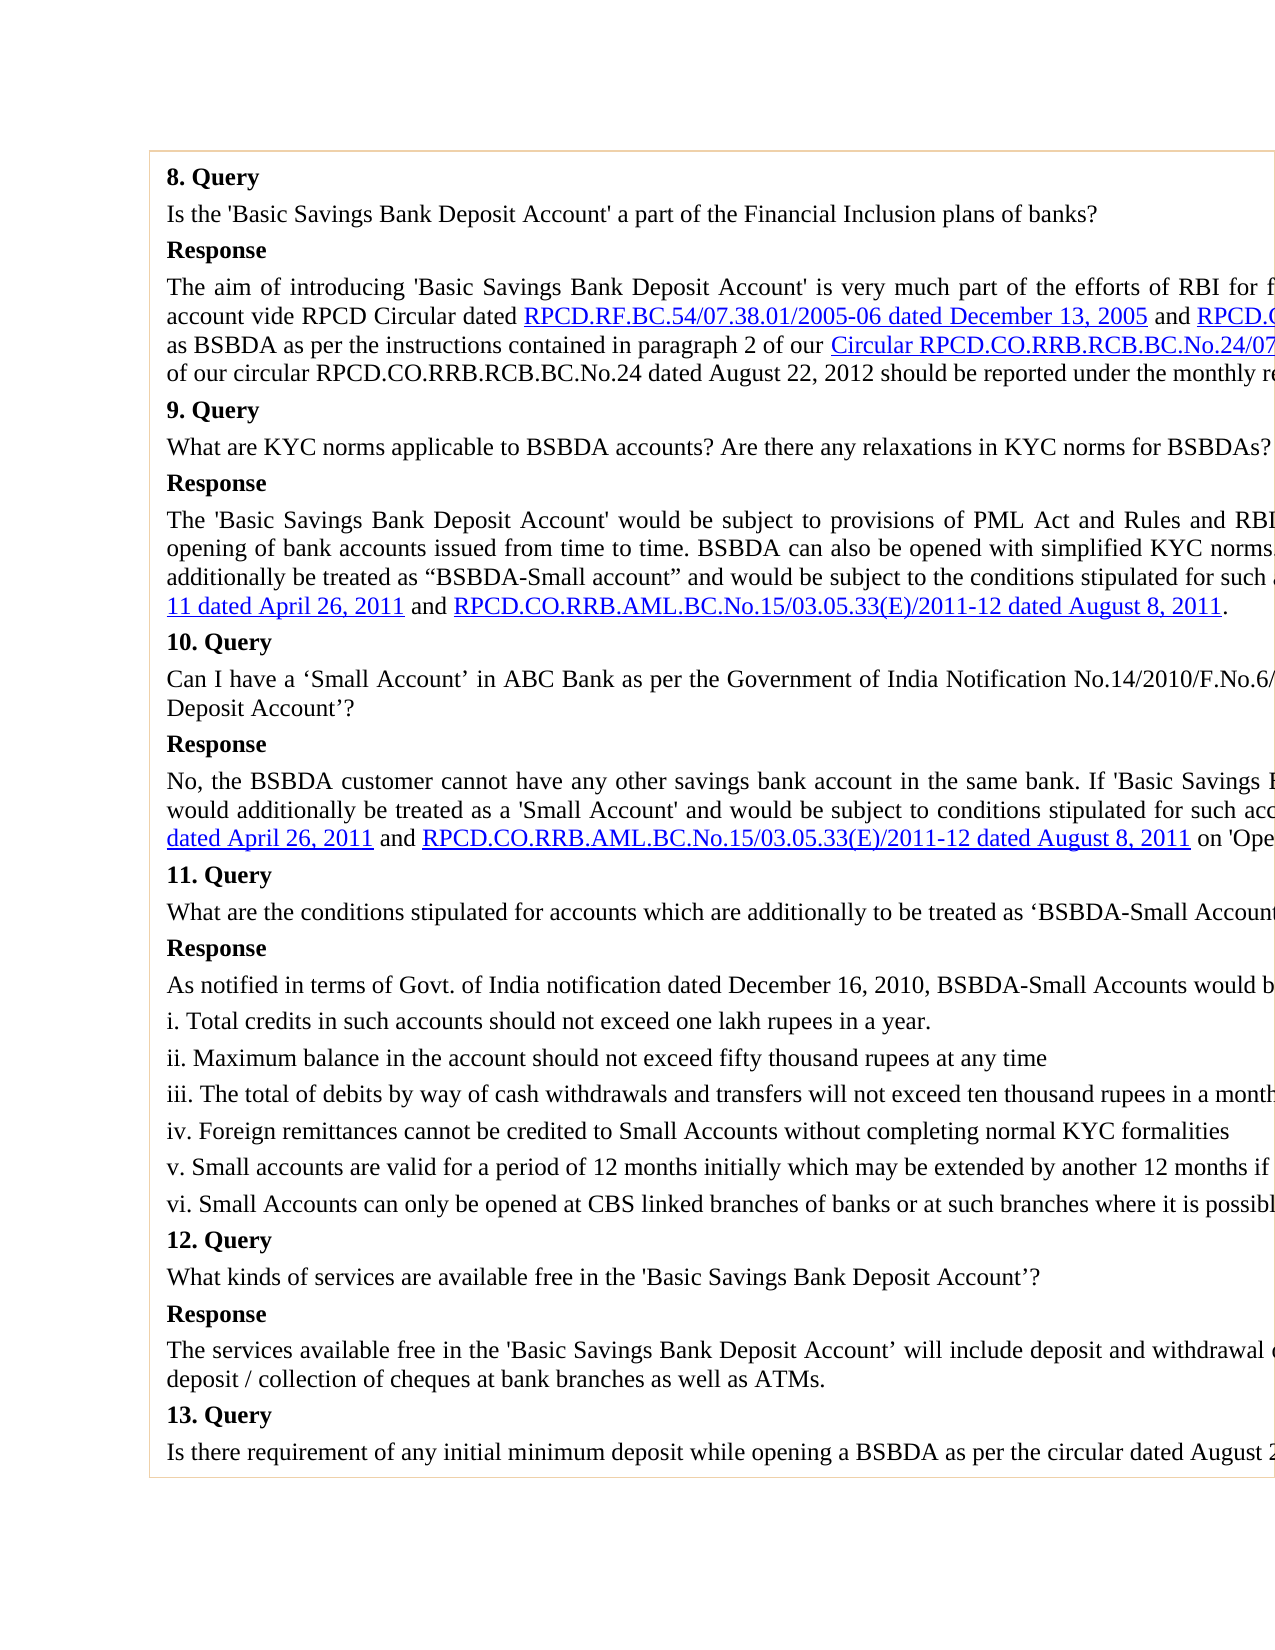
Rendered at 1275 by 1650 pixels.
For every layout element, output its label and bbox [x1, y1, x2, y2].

table_cell [150, 152, 1274, 1477]
